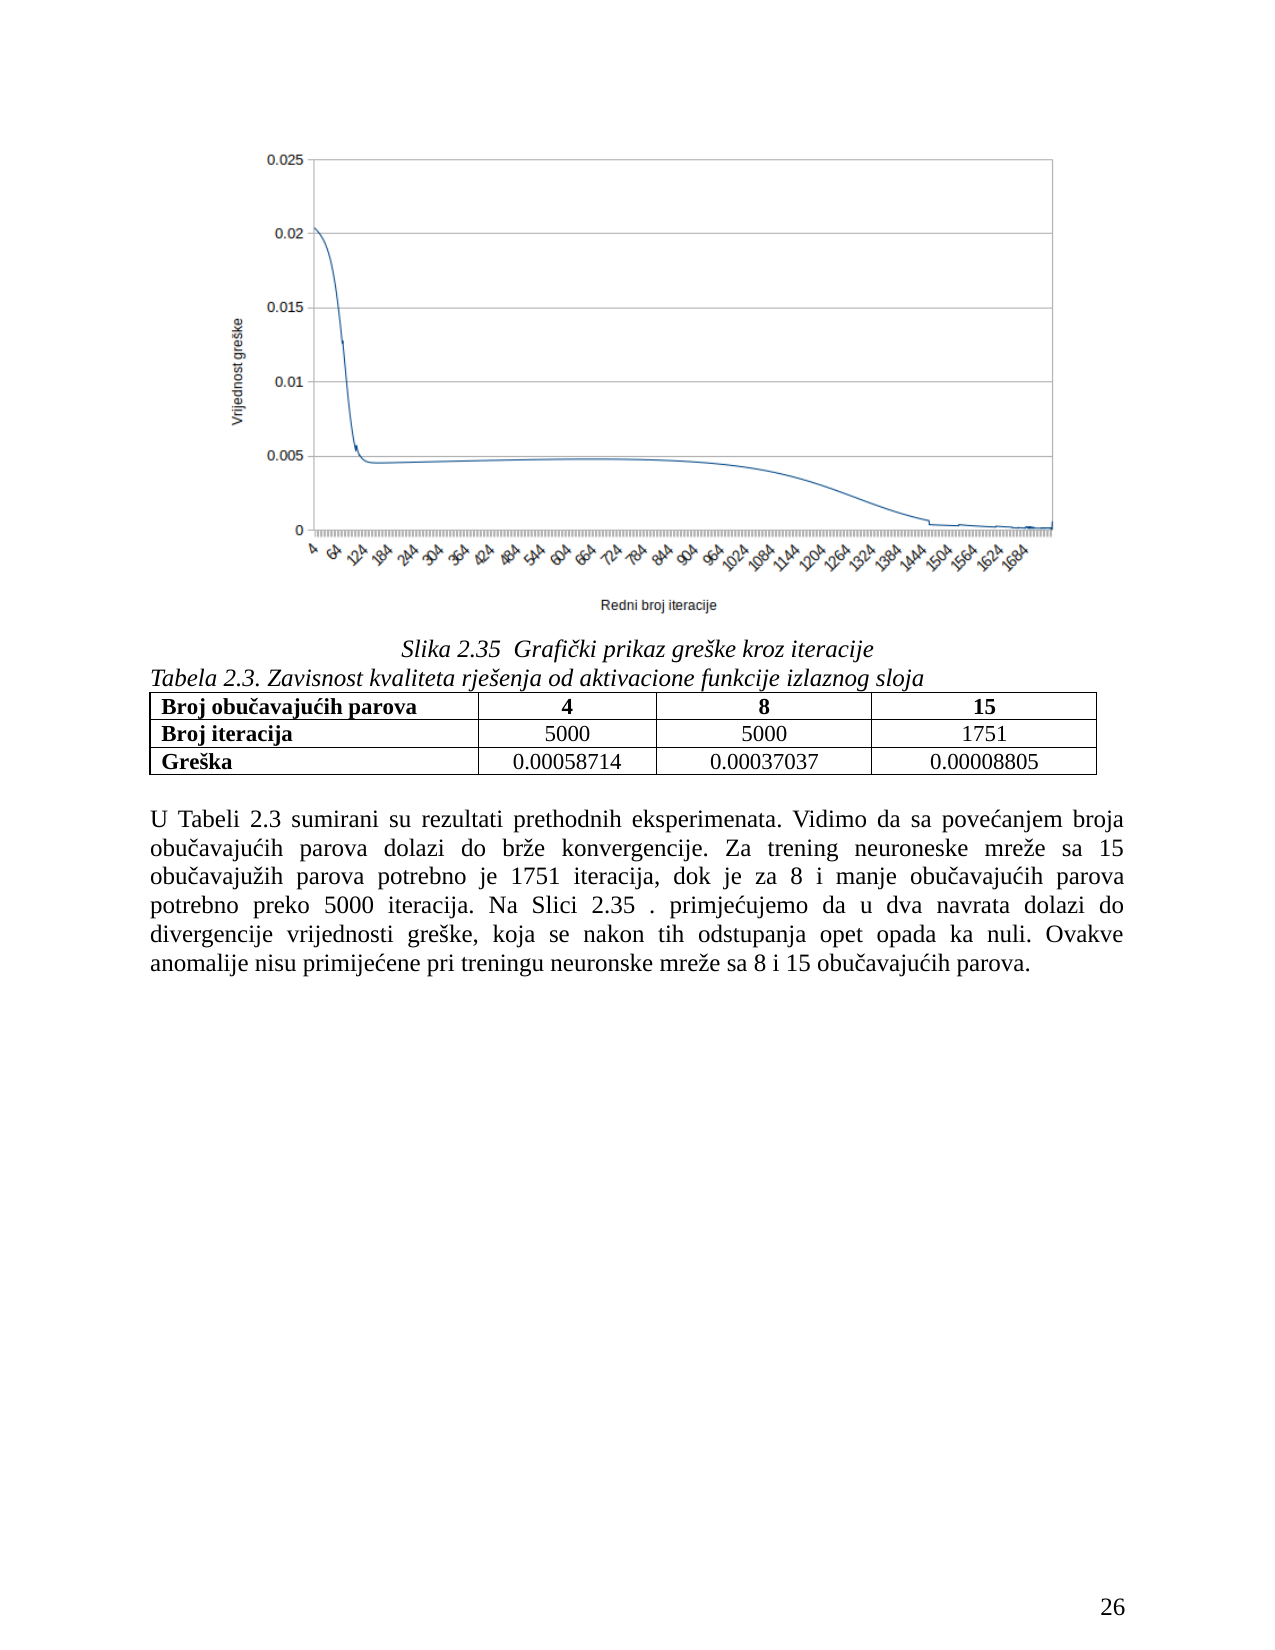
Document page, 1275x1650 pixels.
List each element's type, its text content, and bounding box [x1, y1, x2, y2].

table_header 4 [479, 693, 656, 719]
text Slika 2.35 Grafički prikaz greške kroz iteracije [150, 634, 1125, 663]
table_cell 5000 [479, 720, 656, 747]
table_cell 0.00008805 [872, 748, 1096, 774]
text Tabela 2.3. Zavisnost kvaliteta rješenja od aktivacione funkcije izlaznog sloja [150, 663, 1125, 692]
table_cell 0.00058714 [479, 748, 656, 774]
table_cell 0.00037037 [657, 748, 871, 774]
table_header 15 [872, 693, 1096, 719]
table_cell Greška [151, 748, 478, 774]
picture [206, 150, 1069, 635]
table_cell Broj iteracija [151, 720, 478, 747]
table_header 8 [657, 693, 871, 719]
table_cell 5000 [657, 720, 871, 747]
text U Tabeli 2.3 sumirani su rezultati prethodnih eksperimenata. Vidimo da sa povećanjem broja obučavajućih parova dolazi do brže konvergencije. Za trening neuroneske mreže sa 15 obučavajužih parova potrebno je 1751 iteracija, dok je za 8 i manje obučavajućih parova potrebno preko 5000 iteracija. Na Slici 2.35 . primjećujemo da u dva navrata dolazi do divergencije vrijednosti greške, koja se nakon tih odstupanja opet opada ka nuli. Ovakve anomalije nisu primijećene pri treningu neuronske mreže sa 8 i 15 obučavajućih parova. [150, 804, 1125, 976]
table_header Broj obučavajućih parova [151, 693, 478, 719]
table_cell 1751 [872, 720, 1096, 747]
